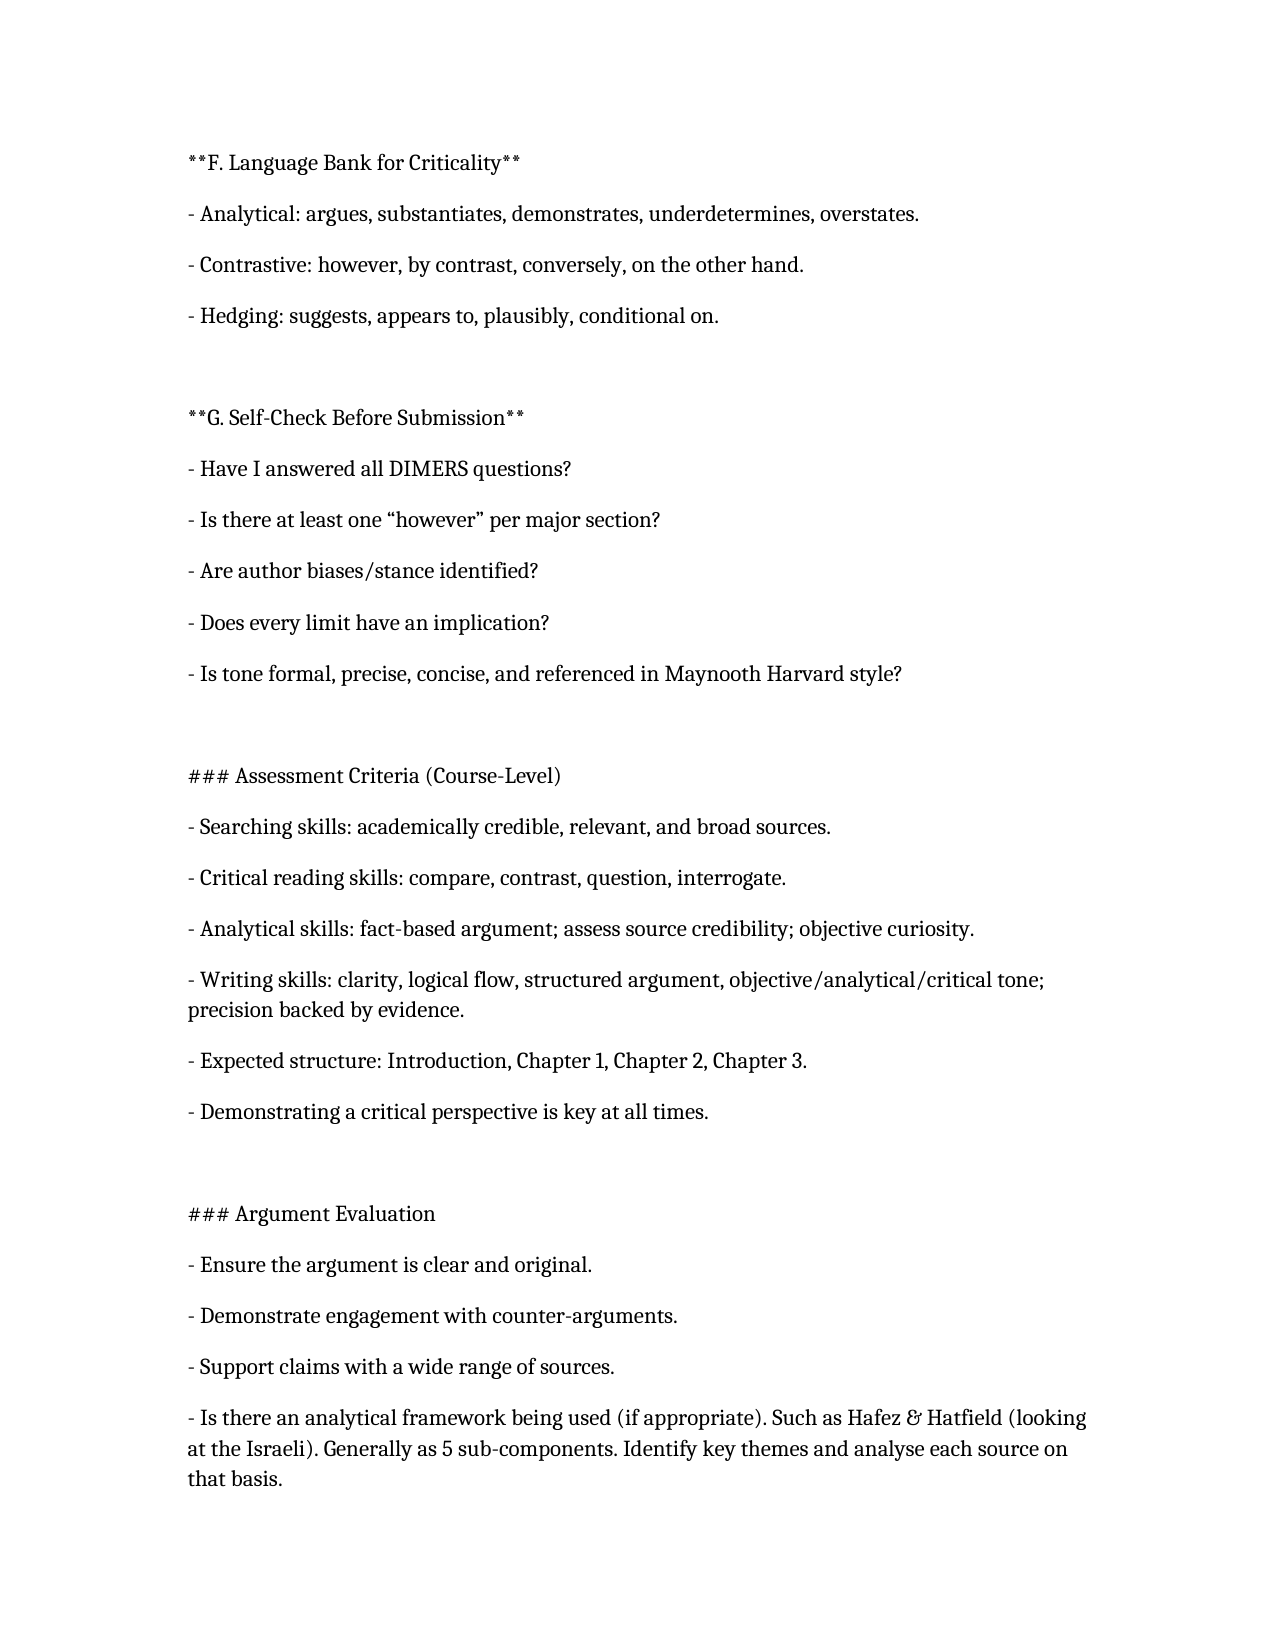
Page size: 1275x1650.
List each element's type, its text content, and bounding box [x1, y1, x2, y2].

text - Ensure the argument is clear and original. [187, 1252, 1087, 1278]
text ### Argument Evaluation [187, 1201, 1087, 1227]
text - Writing skills: clarity, logical flow, structured argument, objective/analytical/critical tone; precision backed by evidence. [187, 967, 1087, 1023]
text - Expected structure: Introduction, Chapter 1, Chapter 2, Chapter 3. [187, 1048, 1087, 1074]
text - Are author biases/stance identified? [187, 558, 1087, 585]
text ### Assessment Criteria (Course-Level) [187, 762, 1087, 789]
text - Searching skills: academically credible, relevant, and broad sources. [187, 813, 1087, 840]
text **G. Self-Check Before Submission** [187, 405, 1087, 432]
text - Does every limit have an implication? [187, 609, 1087, 636]
text - Is there at least one “however” per major section? [187, 507, 1087, 534]
text - Is tone formal, precise, concise, and referenced in Maynooth Harvard style? [187, 660, 1087, 687]
text - Analytical skills: fact-based argument; assess source credibility; objective curiosity. [187, 916, 1087, 942]
text - Hedging: suggests, appears to, plausibly, conditional on. [187, 303, 1087, 329]
text - Critical reading skills: compare, contrast, question, interrogate. [187, 864, 1087, 891]
text - Demonstrate engagement with counter-arguments. [187, 1303, 1087, 1329]
text - Analytical: argues, substantiates, demonstrates, underdetermines, overstates. [187, 201, 1087, 227]
text - Is there an analytical framework being used (if appropriate). Such as Hafez & Hatfield (looking at the Israeli). Generally as 5 sub-components. Identify key themes and analyse each source on that basis. [187, 1405, 1087, 1492]
text **F. Language Bank for Criticality** [187, 150, 1087, 176]
text - Have I answered all DIMERS questions? [187, 456, 1087, 483]
text - Demonstrating a critical perspective is key at all times. [187, 1099, 1087, 1125]
text - Support claims with a wide range of sources. [187, 1354, 1087, 1381]
text - Contrastive: however, by contrast, conversely, on the other hand. [187, 252, 1087, 278]
